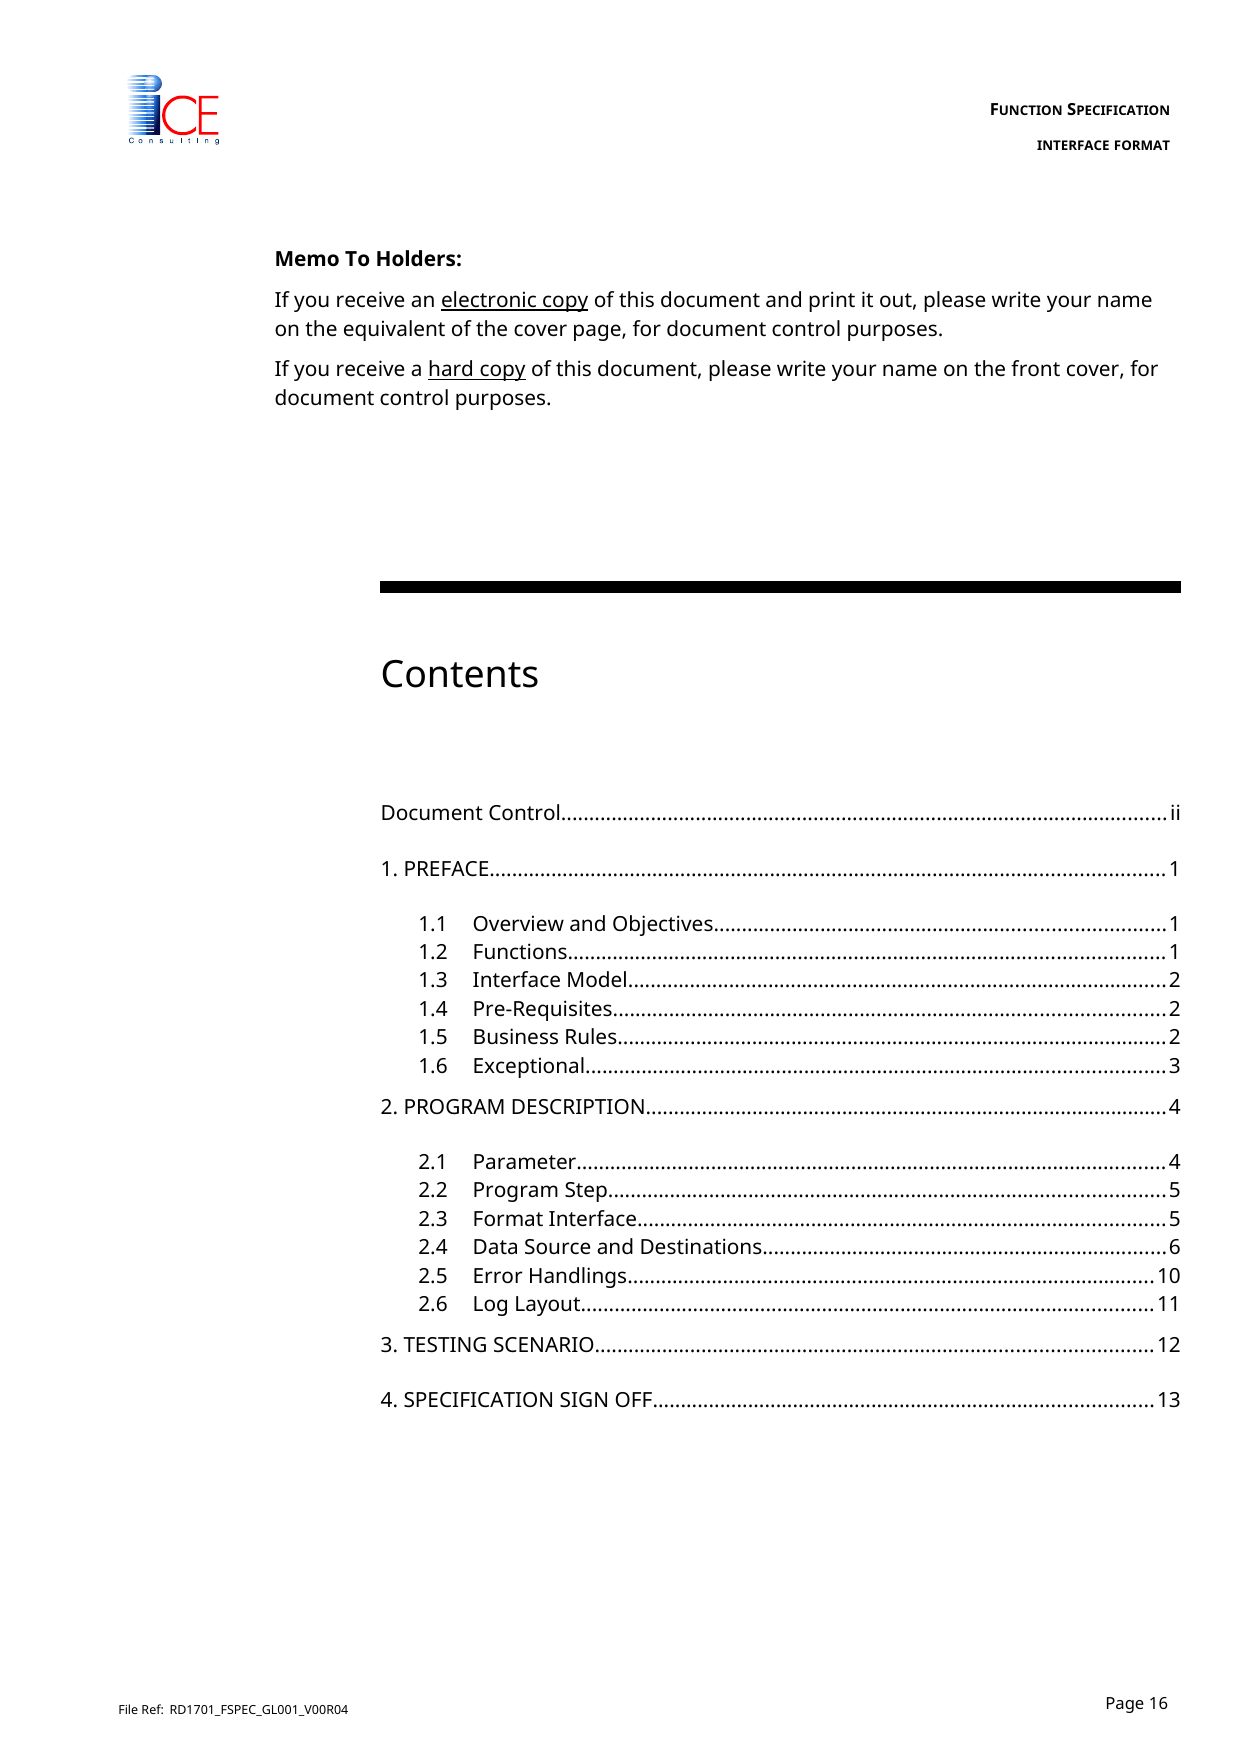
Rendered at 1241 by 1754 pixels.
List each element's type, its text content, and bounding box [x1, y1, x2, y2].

text 2.6 Log Layout 11 [418, 1289, 1181, 1318]
text 2.3 Format Interface 5 [418, 1204, 1181, 1232]
text 1. PREFACE 1 [380, 854, 1181, 882]
text If you receive an electronic copy of this document and print it out, please write your name on the equivalent of the cover page, for document control purposes. [274, 285, 1181, 342]
text 2.4 Data Source and Destinations 6 [418, 1232, 1181, 1261]
text 1.5 Business Rules 2 [418, 1022, 1181, 1051]
text 1.3 Interface Model 2 [418, 966, 1181, 994]
text 2.2 Program Step 5 [418, 1175, 1181, 1204]
text 2.1 Parameter 4 [418, 1147, 1181, 1175]
text Document Control ii [380, 798, 1181, 827]
text 4. SPECIFICATION SIGN OFF 13 [380, 1385, 1181, 1414]
text 2.5 Error Handlings 10 [418, 1261, 1181, 1289]
text 1.2 Functions 1 [418, 937, 1181, 966]
text 1.6 Exceptional 3 [418, 1051, 1181, 1079]
text 1.1 Overview and Objectives 1 [418, 909, 1181, 937]
subtitle Contents [380, 593, 1181, 698]
text 2. PROGRAM DESCRIPTION 4 [380, 1092, 1181, 1120]
text Memo To Holders: [274, 244, 1181, 273]
text If you receive a hard copy of this document, please write your name on the front cover, for document control purposes. [274, 354, 1181, 411]
text 1.4 Pre-Requisites 2 [418, 994, 1181, 1022]
text 3. TESTING SCENARIO 12 [380, 1330, 1181, 1358]
